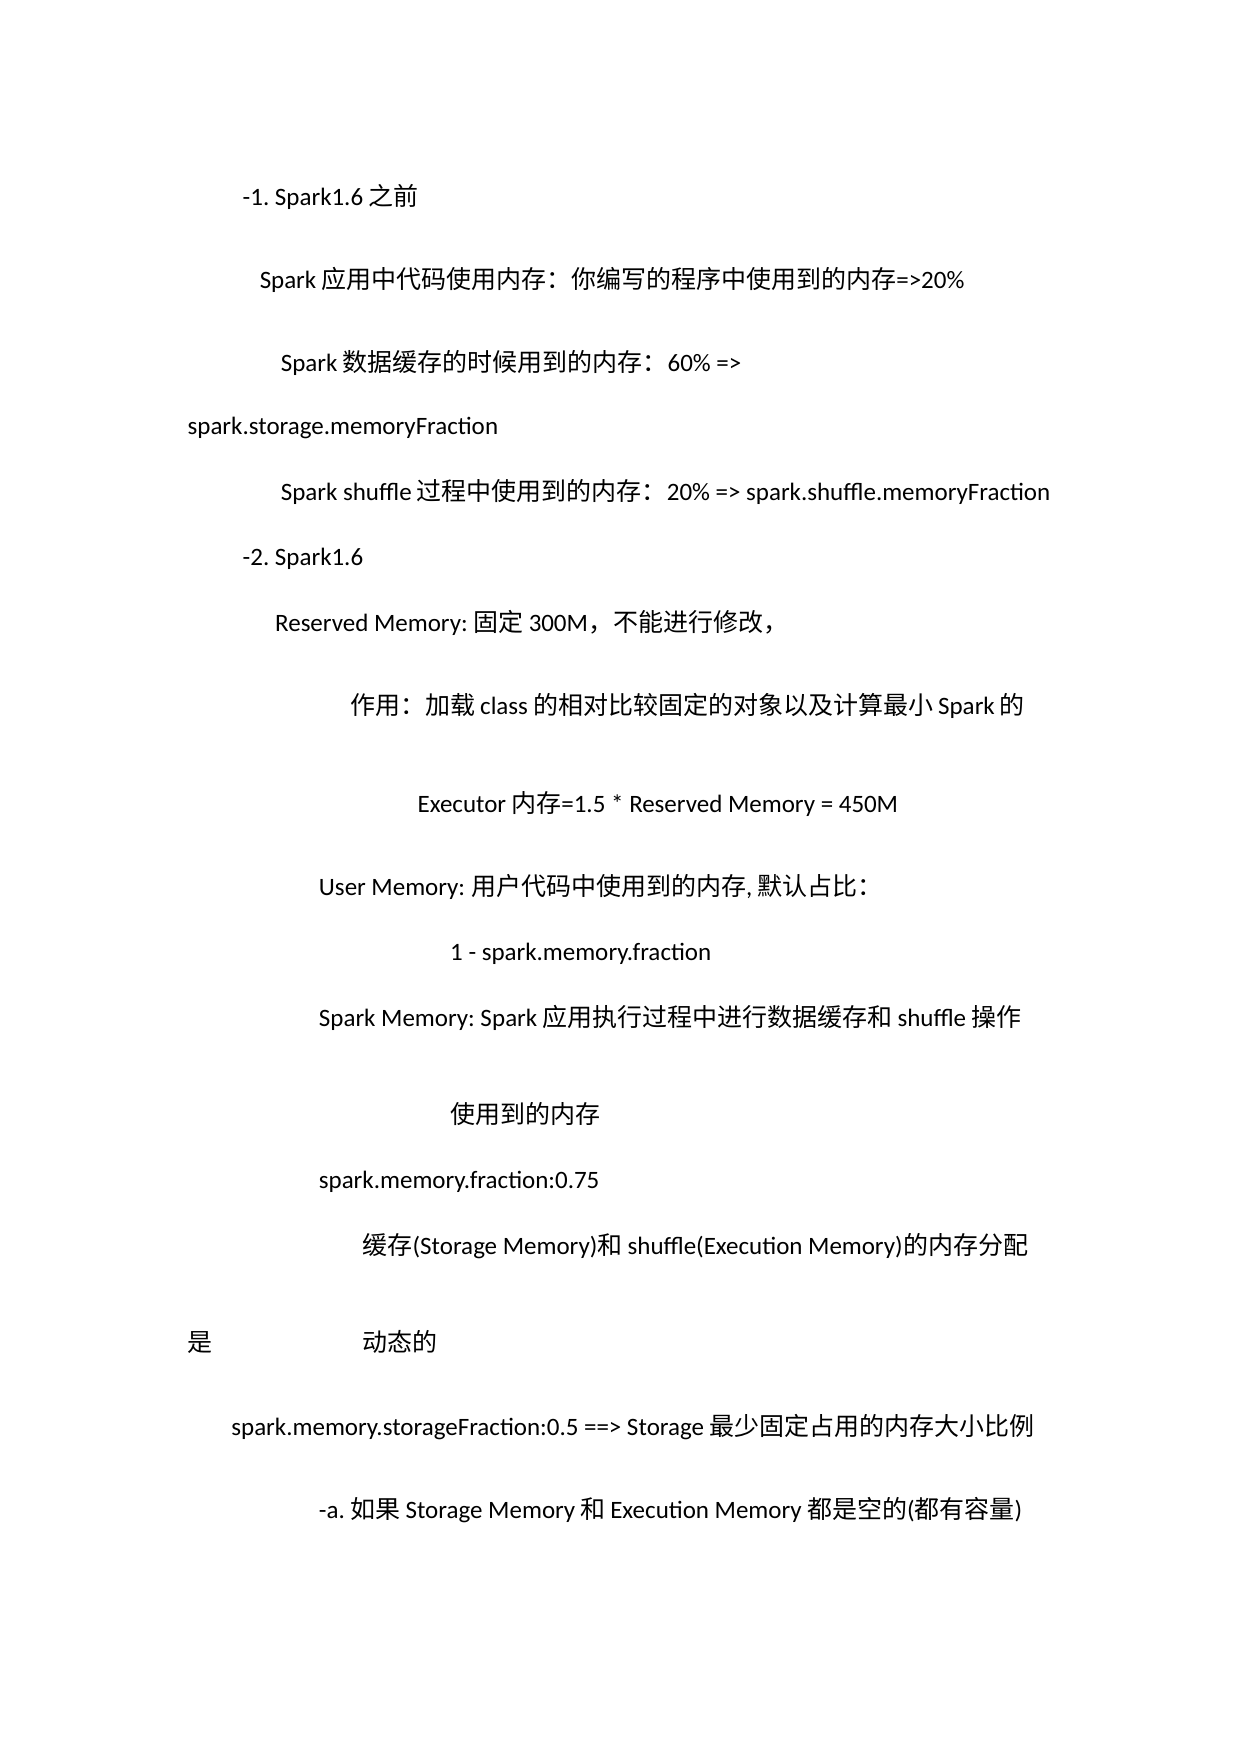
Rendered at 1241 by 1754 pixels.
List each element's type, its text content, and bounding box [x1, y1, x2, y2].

text Spark数据缓存的时候用到的内存：60% => spark.storage.memoryFraction [187, 328, 1053, 442]
text 作用：加载class的相对比较固定的对象以及计算最小Spark的 Executor内存=1.5 * Reserved Memory = 450M [275, 671, 1053, 834]
text spark.memory.storageFraction:0.5 ==> Storage最少固定占用的内存大小比例 [187, 1392, 1053, 1457]
text Spark应用中代码使用内存：你编写的程序中使用到的内存=>20% [187, 245, 1053, 310]
text 1 - spark.memory.fraction [406, 935, 1053, 967]
text User Memory: 用户代码中使用到的内存, 默认占比： [187, 852, 1053, 917]
text spark.memory.fraction:0.75 [275, 1163, 1053, 1196]
text -2. Spark1.6 [187, 540, 1053, 573]
text -1. Spark1.6之前 [187, 162, 1053, 227]
text Spark Memory: Spark应用执行过程中进行数据缓存和shuffle操作 使用到的内存 [275, 983, 1053, 1145]
text Reserved Memory: 固定300M，不能进行修改， [231, 588, 1053, 653]
text -a. 如果Storage Memory和Execution Memory都是空的(都有容量) [187, 1475, 1053, 1540]
text Spark shuffle过程中使用到的内存：20% => spark.shuffle.memoryFraction [187, 457, 1053, 522]
text 缓存(Storage Memory)和shuffle(Execution Memory)的内存分配是 动态的 [187, 1211, 1053, 1373]
